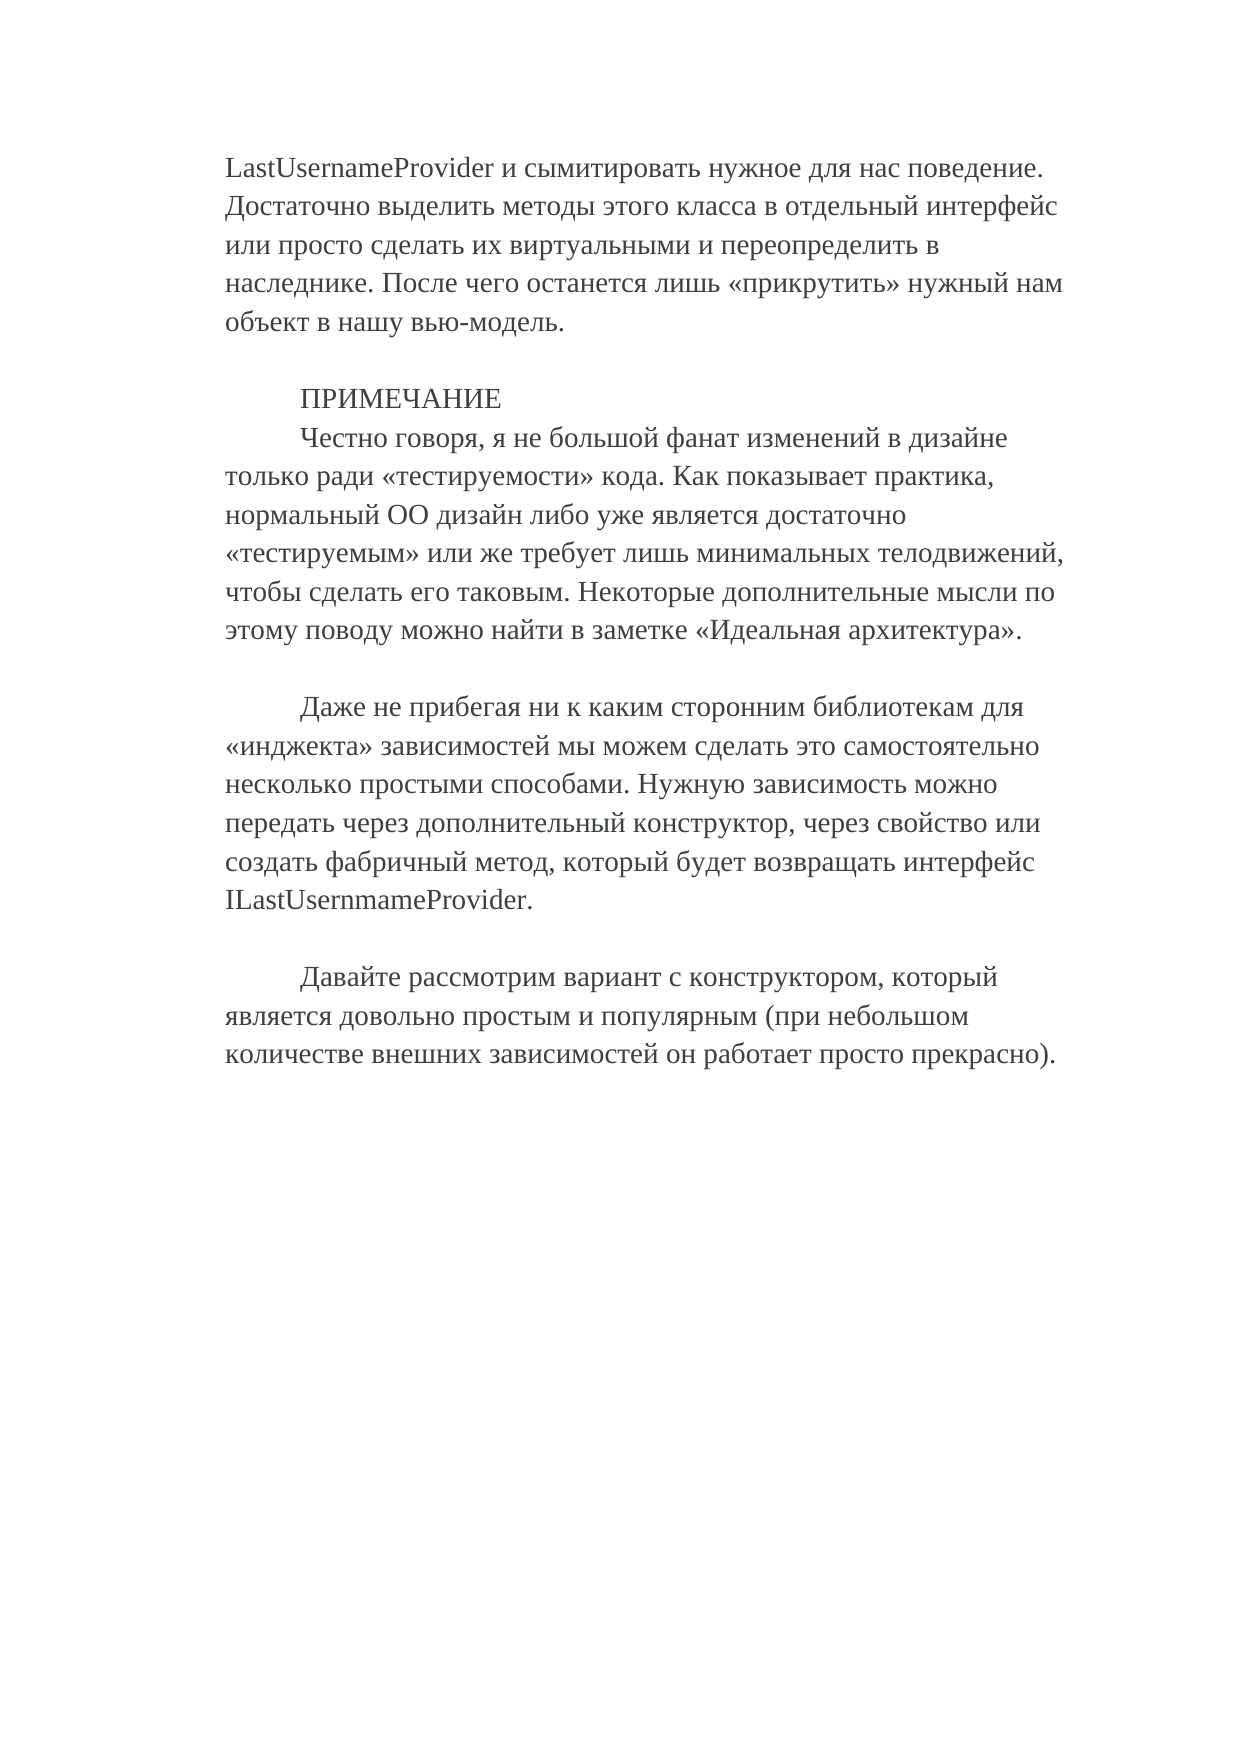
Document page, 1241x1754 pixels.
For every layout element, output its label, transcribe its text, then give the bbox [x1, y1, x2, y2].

text Честно говоря, я не большой фанат изменений в дизайне только ради «тестируемости» кода. Как показывает практика, нормальный ОО дизайн либо уже является достаточно «тестируемым» или же требует лишь минимальных телодвижений, чтобы сделать его таковым. Некоторые дополнительные мысли по этому поводу можно найти в заметке «Идеальная архитектура». [225, 420, 1090, 646]
text ПРИМЕЧАНИЕ [225, 381, 1090, 415]
text Даже не прибегая ни к каким сторонним библиотекам для «инджекта» зависимостей мы можем сделать это самостоятельно несколько простыми способами. Нужную зависимость можно передать через дополнительный конструктор, через свойство или создать фабричный метод, который будет возвращать интерфейс ILastUsernmameProvider. [225, 689, 1090, 916]
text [225, 150, 1090, 338]
text Давайте рассмотрим вариант с конструктором, который является довольно простым и популярным (при небольшом количестве внешних зависимостей он работает просто прекрасно). [225, 959, 1090, 1070]
